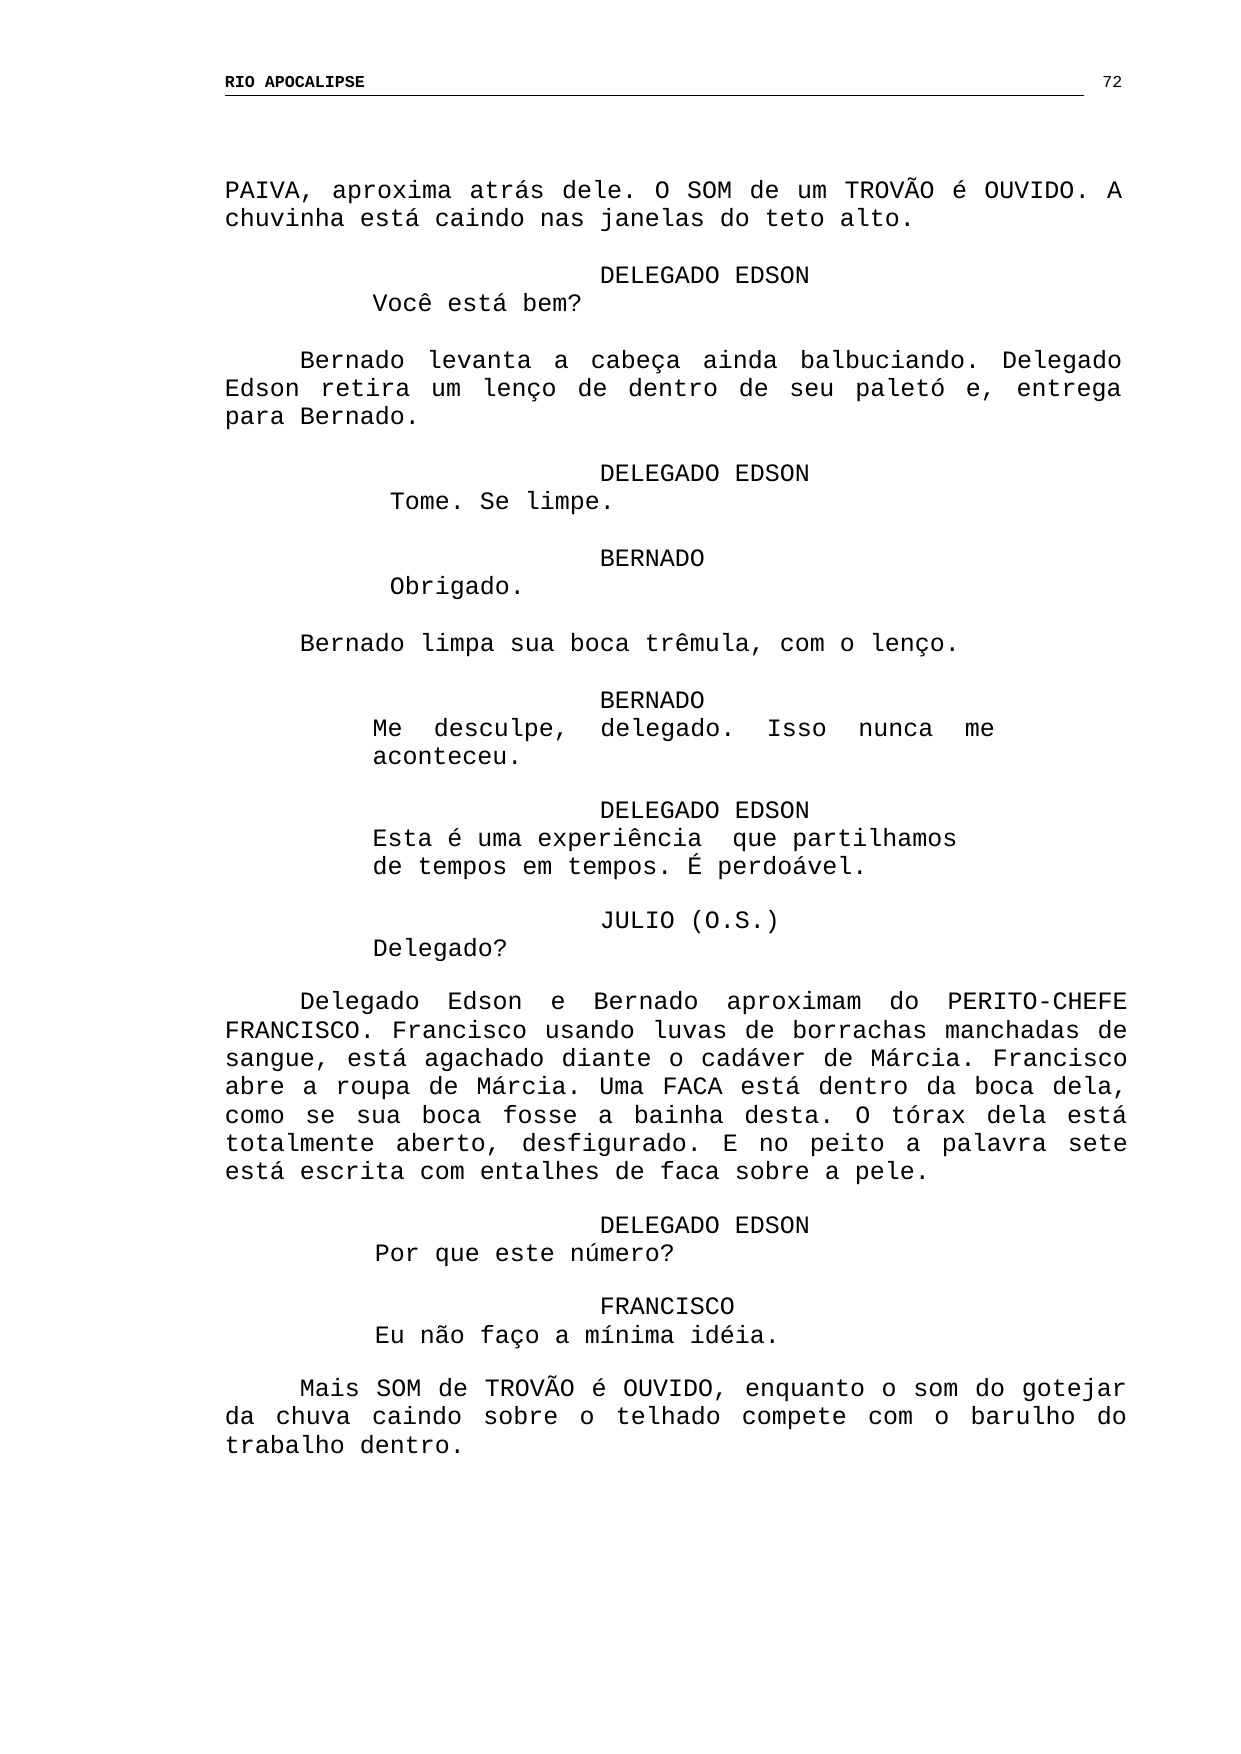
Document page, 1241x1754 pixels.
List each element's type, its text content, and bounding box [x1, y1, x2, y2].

title BERNADO [224, 687, 1122, 716]
title DELEGADO EDSON [224, 262, 1122, 291]
title Bernado limpa sua boca trêmula, com o lenço. [224, 631, 1122, 659]
text Mais SOM de TROVÃO é OUVIDO, enquanto o som do gotejar da chuva caindo sobre o telhado compete com o barulho do trabalho dentro. [224, 1376, 1128, 1461]
title Você está bem? [372, 291, 1122, 319]
text FRANCISCO Eu não faço a mínima idéia. [224, 1294, 1128, 1351]
title DELEGADO EDSON [224, 461, 1122, 489]
text DELEGADO EDSON Por que este número? [224, 1212, 1128, 1269]
title Obrigado. [372, 574, 1122, 602]
text JULIO (O.S.) Delegado? [343, 907, 965, 964]
title Bernado levanta a cabeça ainda balbuciando. Delegado Edson retira um lenço de dentro de seu paletó e, entrega para Bernado. [224, 347, 1122, 432]
title BERNADO [224, 546, 1122, 574]
title Tome. Se limpe. [372, 489, 1122, 517]
text DELEGADO EDSON Esta é uma experiência que partilhamos de tempos em tempos. É perdoável. [372, 797, 995, 882]
text Delegado Edson e Bernado aproximam do PERITO-CHEFE FRANCISCO. Francisco usando luvas de borrachas manchadas de sangue, está agachado diante o cadáver de Márcia. Francisco abre a roupa de Márcia. Uma FACA está dentro da boca dela, como se sua boca fosse a bainha desta. O tórax dela está totalmente aberto, desfigurado. E no peito a palavra sete está escrita com entalhes de faca sobre a pele. [224, 989, 1128, 1187]
text Me desculpe, delegado. Isso nunca me aconteceu. [372, 716, 995, 772]
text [224, 177, 1122, 234]
